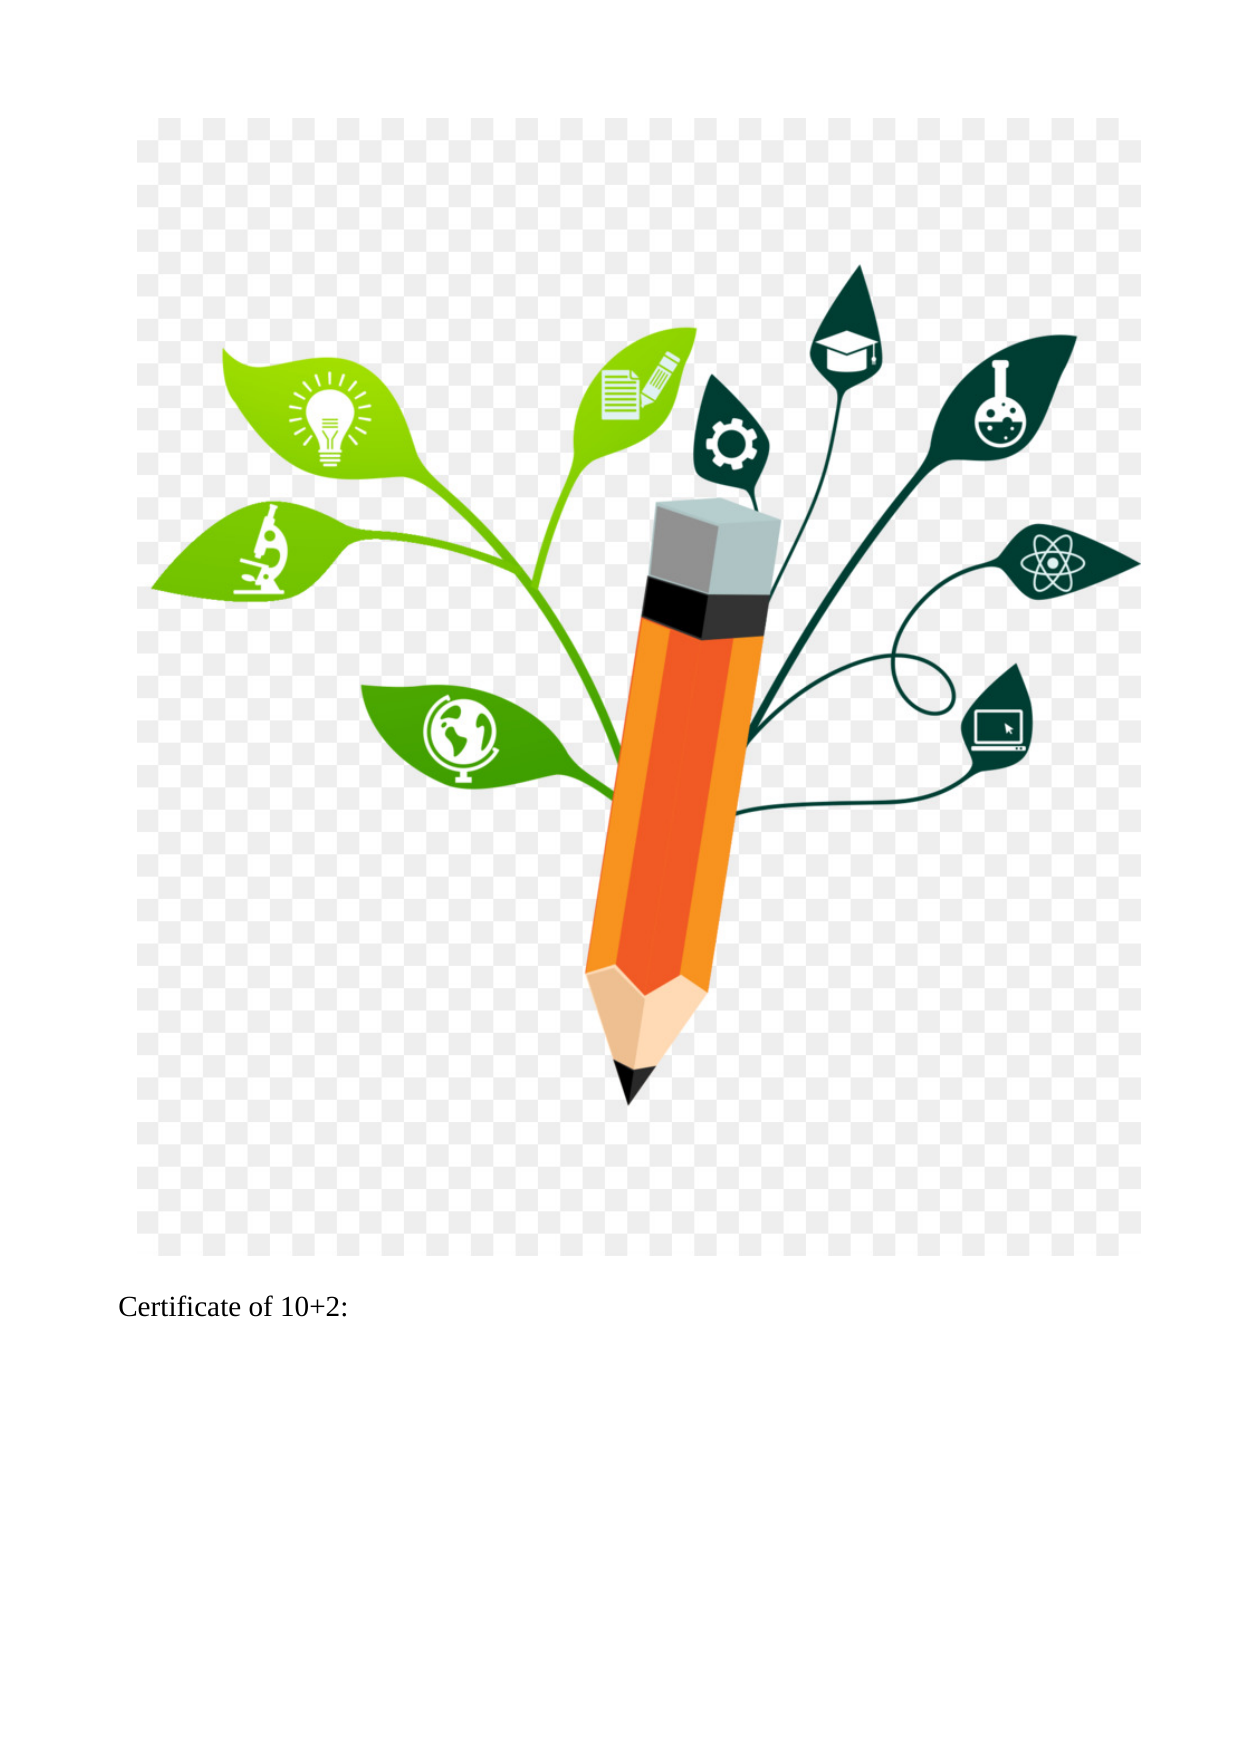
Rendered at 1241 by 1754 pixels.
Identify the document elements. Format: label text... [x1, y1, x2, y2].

picture [137, 118, 1141, 1256]
text Certificate of 10+2: [118, 1289, 1122, 1323]
